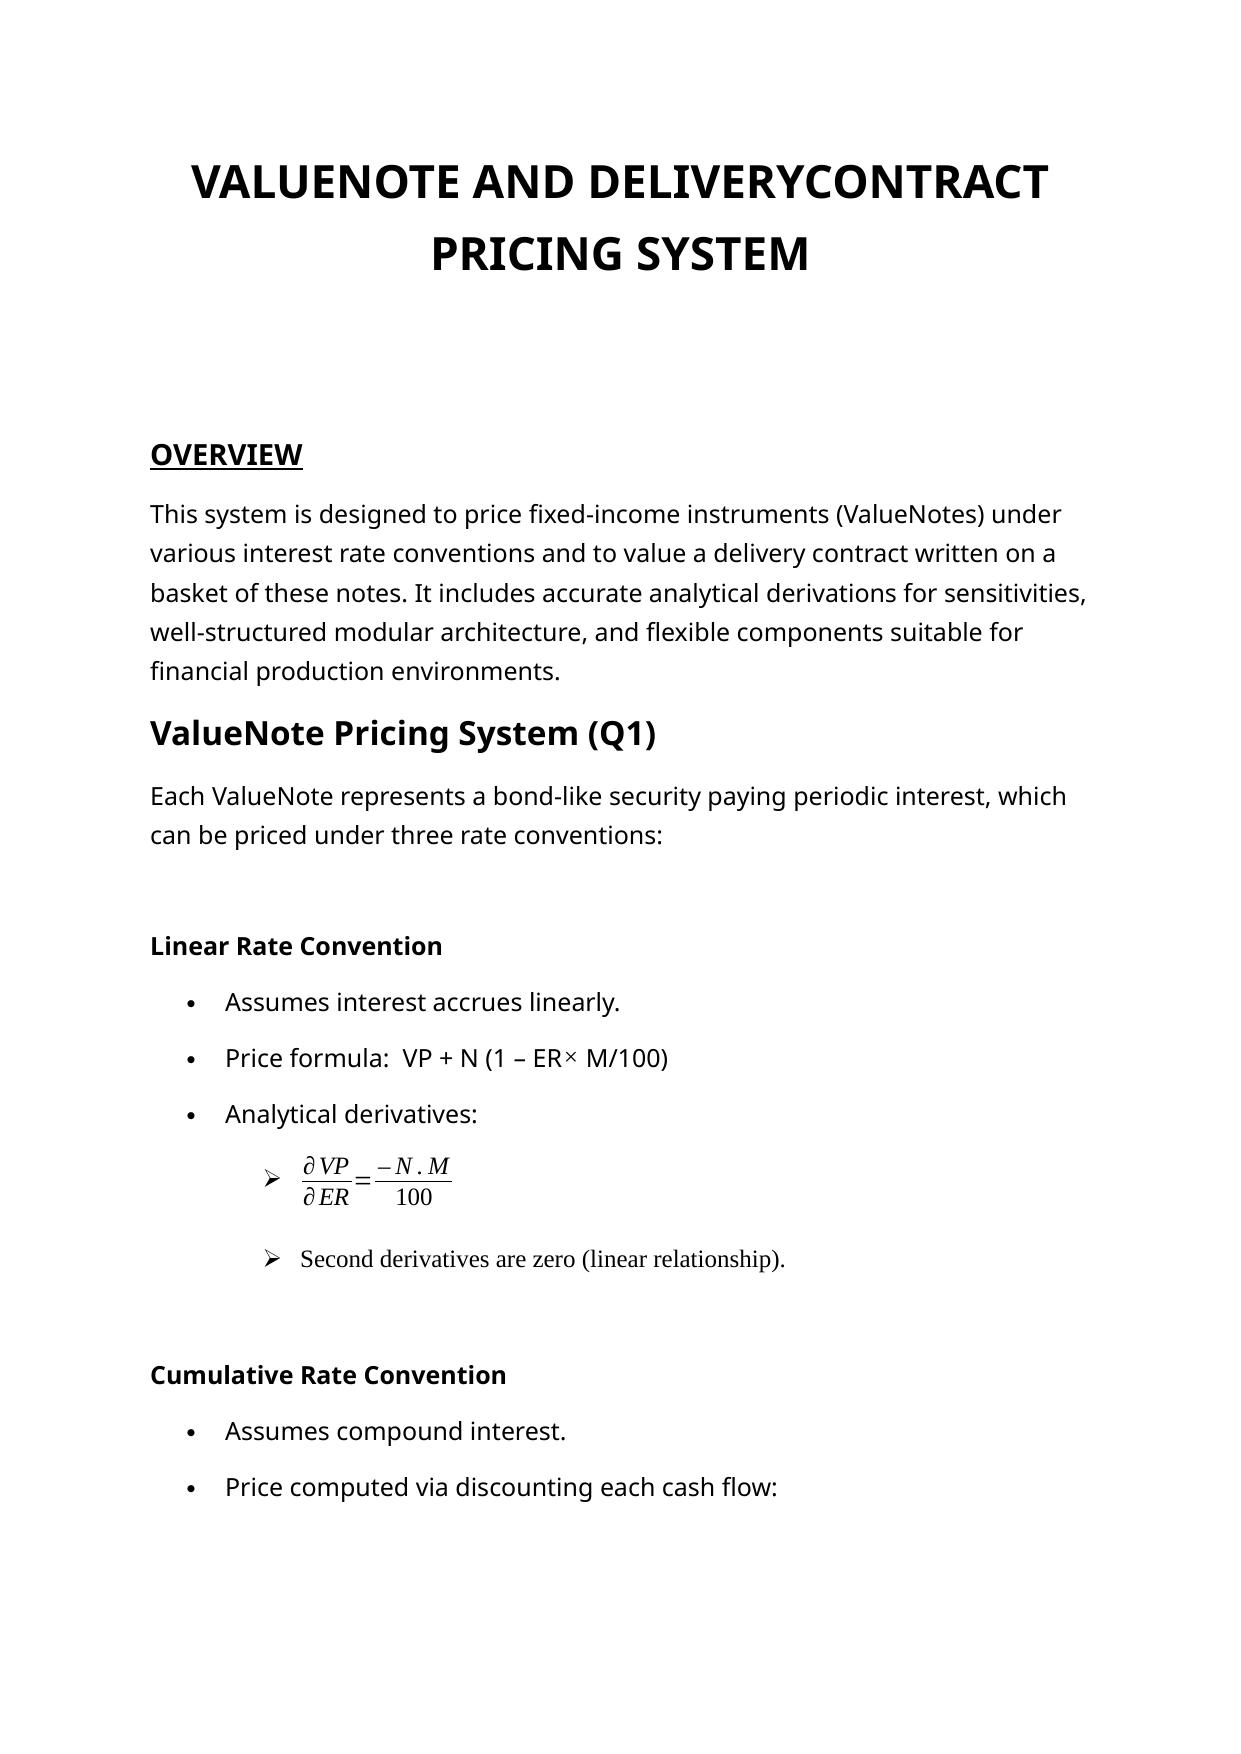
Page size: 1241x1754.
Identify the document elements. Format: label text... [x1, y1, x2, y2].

list Analytical derivatives: [187, 1097, 1090, 1131]
list Price computed via discounting each cash flow: [187, 1469, 1090, 1503]
text Each ValueNote represents a bond-like security paying periodic interest, which can be priced under three rate conventions: [150, 778, 1090, 851]
text This system is designed to price fixed-income instruments (ValueNotes) under various interest rate conventions and to value a delivery contract written on a basket of these notes. It includes accurate analytical derivations for sensitivities, well-structured modular architecture, and flexible components suitable for financial production environments. [150, 497, 1090, 688]
text OVERVIEW [150, 434, 1090, 474]
text ValueNote Pricing System (Q1) [150, 709, 1090, 755]
text VALUENOTE AND DELIVERYCONTRACT PRICING SYSTEM [150, 150, 1090, 284]
list Second derivatives are zero (linear relationship). [262, 1244, 1090, 1273]
text Cumulative Rate Convention [150, 1358, 1090, 1392]
list Assumes interest accrues linearly. [187, 985, 1090, 1019]
list Price formula: VP + N (1 – ER M/100) [187, 1041, 1090, 1075]
list Assumes compound interest. [187, 1413, 1090, 1447]
text Linear Rate Convention [150, 929, 1090, 963]
